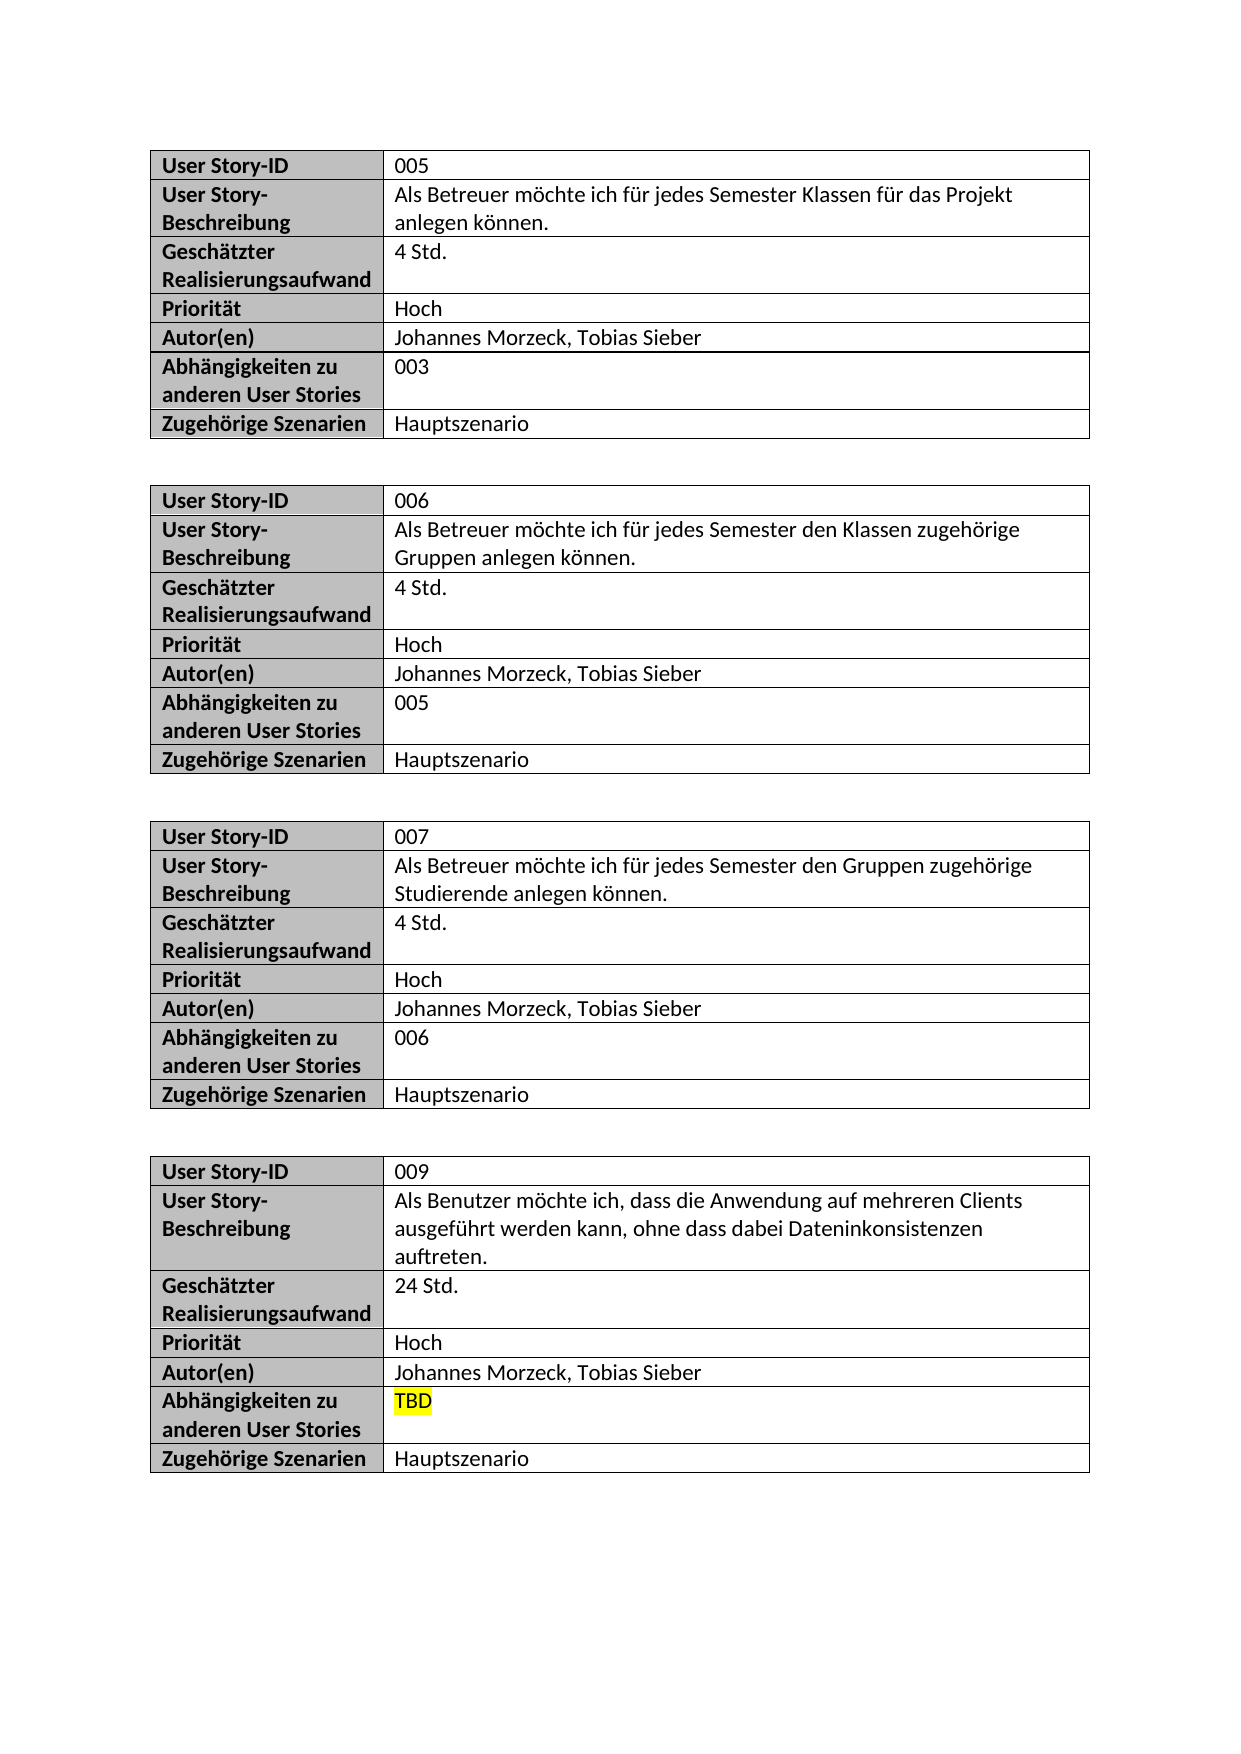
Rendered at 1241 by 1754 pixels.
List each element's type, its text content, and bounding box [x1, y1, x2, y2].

table_cell Hoch [384, 965, 1089, 993]
table_cell Johannes Morzeck, Tobias Sieber [384, 1358, 1089, 1386]
table_cell Johannes Morzeck, Tobias Sieber [384, 994, 1089, 1022]
table_cell User Story-Beschreibung [151, 180, 383, 236]
table_header 009 [384, 1157, 1089, 1185]
table_cell Priorität [151, 630, 383, 658]
table_cell 24 Std. [384, 1271, 1089, 1327]
table_cell Hoch [384, 294, 1089, 322]
table_cell User Story-Beschreibung [151, 851, 383, 907]
table_cell Hauptszenario [384, 1444, 1089, 1472]
table_cell Hauptszenario [384, 745, 1089, 773]
table_header User Story-ID [151, 486, 383, 514]
table_cell Priorität [151, 294, 383, 322]
table_cell Abhängigkeiten zu anderen User Stories [151, 1387, 383, 1443]
table_cell TBD [384, 1387, 1089, 1443]
table_cell Geschätzter Realisierungsaufwand [151, 573, 383, 629]
table_cell Johannes Morzeck, Tobias Sieber [384, 323, 1089, 351]
table_cell Als Betreuer möchte ich für jedes Semester Klassen für das Projekt anlegen können. [384, 180, 1089, 236]
table_header 006 [384, 486, 1089, 514]
table_cell Abhängigkeiten zu anderen User Stories [151, 1023, 383, 1079]
table_cell Autor(en) [151, 994, 383, 1022]
table_cell Autor(en) [151, 1358, 383, 1386]
table_header 005 [384, 151, 1089, 179]
table_cell User Story-Beschreibung [151, 516, 383, 572]
table_cell Johannes Morzeck, Tobias Sieber [384, 659, 1089, 687]
table_header 007 [384, 822, 1089, 850]
table_cell Zugehörige Szenarien [151, 1080, 383, 1108]
table_header User Story-ID [151, 151, 383, 179]
table_cell Priorität [151, 965, 383, 993]
table_cell Hauptszenario [384, 410, 1089, 437]
table_cell Als Betreuer möchte ich für jedes Semester den Klassen zugehörige Gruppen anlegen können. [384, 516, 1089, 572]
table_cell 003 [384, 353, 1089, 408]
table_cell Geschätzter Realisierungsaufwand [151, 908, 383, 964]
table_cell Zugehörige Szenarien [151, 745, 383, 773]
table_cell Abhängigkeiten zu anderen User Stories [151, 688, 383, 744]
table_cell Zugehörige Szenarien [151, 1444, 383, 1472]
table_header User Story-ID [151, 822, 383, 850]
table_cell Zugehörige Szenarien [151, 410, 383, 437]
table_cell Geschätzter Realisierungsaufwand [151, 1271, 383, 1327]
table_cell Autor(en) [151, 659, 383, 687]
table_cell 4 Std. [384, 573, 1089, 629]
table_cell Hauptszenario [384, 1080, 1089, 1108]
table_cell 005 [384, 688, 1089, 744]
table_cell Abhängigkeiten zu anderen User Stories [151, 353, 383, 408]
table_cell Priorität [151, 1329, 383, 1357]
table_cell Autor(en) [151, 323, 383, 351]
table_cell Hoch [384, 1329, 1089, 1357]
table_cell Geschätzter Realisierungsaufwand [151, 237, 383, 293]
table_cell 4 Std. [384, 237, 1089, 293]
table_header User Story-ID [151, 1157, 383, 1185]
table_cell User Story-Beschreibung [151, 1186, 383, 1270]
table_cell Hoch [384, 630, 1089, 658]
table_cell Als Betreuer möchte ich für jedes Semester den Gruppen zugehörige Studierende anlegen können. [384, 851, 1089, 907]
table_cell 4 Std. [384, 908, 1089, 964]
table_cell 006 [384, 1023, 1089, 1079]
table_cell Als Benutzer möchte ich, dass die Anwendung auf mehreren Clients ausgeführt werden kann, ohne dass dabei Dateninkonsistenzen auftreten. [384, 1186, 1089, 1270]
